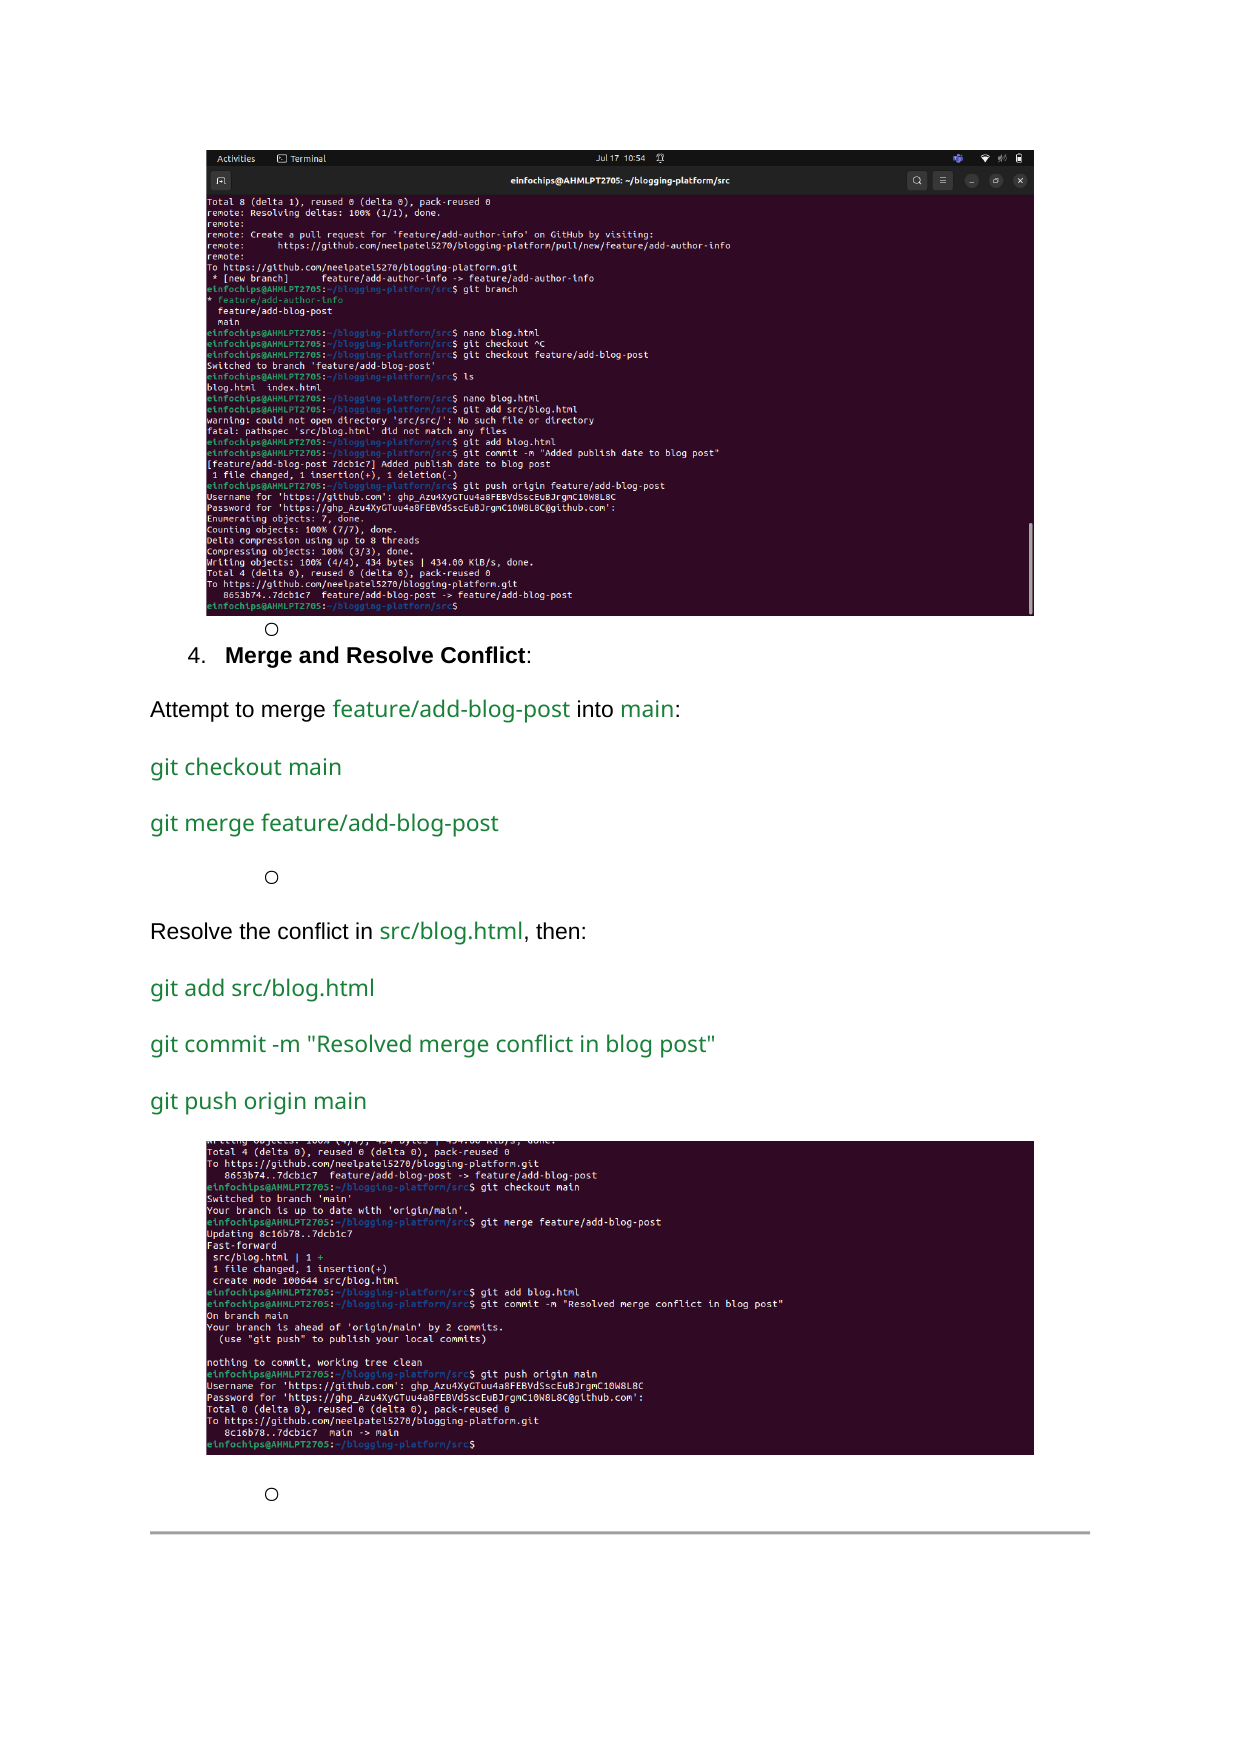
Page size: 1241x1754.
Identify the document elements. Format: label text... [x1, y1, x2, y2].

text git merge feature/add-blog-post [150, 807, 1090, 838]
list Merge and Resolve Conflict: [187, 642, 1090, 668]
picture [206, 150, 1034, 616]
text Resolve the conflict in src/blog.html, then: git add src/blog.html [150, 914, 1090, 1003]
picture [206, 1141, 1034, 1455]
text git push origin main [150, 1085, 1090, 1116]
text Attempt to merge feature/add-blog-post into main: git checkout main [150, 693, 1090, 782]
text git commit -m "Resolved merge conflict in blog post" [150, 1028, 1090, 1060]
